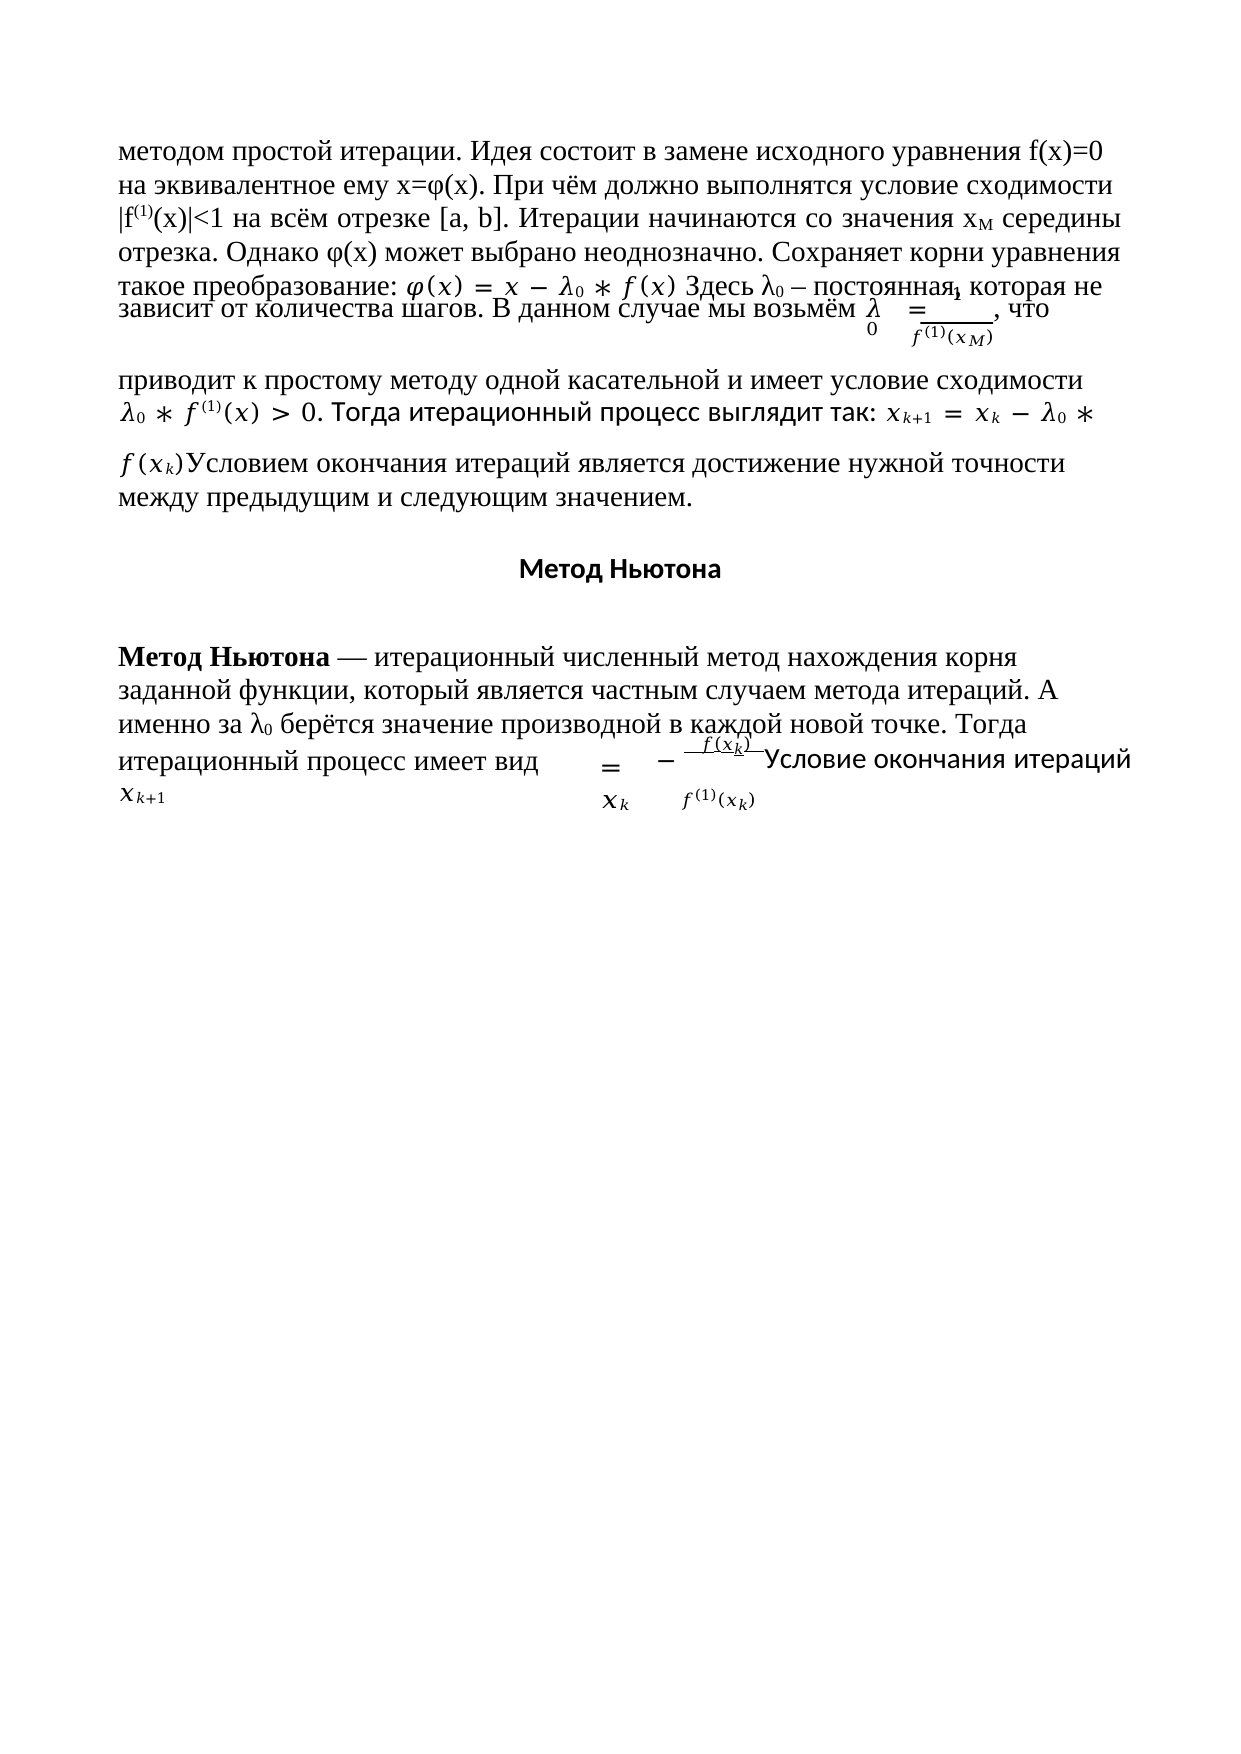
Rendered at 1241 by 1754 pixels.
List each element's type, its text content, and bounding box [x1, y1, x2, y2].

text зависит от количества шагов. В данном случае мы возьмём 𝜆 = 1 , что [118, 301, 1138, 322]
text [118, 133, 1117, 200]
text 𝜆0 ∗ 𝑓(1)(𝑥) > 0. Тогда итерационный процесс выглядит так: 𝑥𝑘+1 = 𝑥𝑘 − 𝜆0 ∗ [118, 395, 1138, 429]
text 0 𝑓(1)(𝑥𝑀) [100, 324, 994, 349]
text − 𝑓(𝑥𝑘) Условие окончания итераций [656, 743, 1138, 774]
text итерационный процесс имеет вид 𝑥𝑘+1 [118, 743, 592, 807]
text Метод Ньютона — итерационный численный метод нахождения корня заданной функции, который является частным случаем метода итераций. А именно за λ0 берётся значение производной в каждой новой точке. Тогда [118, 639, 1061, 739]
text приводит к простому методу одной касательной и имеет условие сходимости [118, 365, 1138, 395]
text = 𝑥𝑘 [600, 751, 649, 813]
text 𝑓(1)(𝑥𝑘) [680, 791, 1138, 811]
text Метод Ньютона [102, 550, 1138, 586]
text 𝑓(𝑥𝑘)Условием окончания итераций является достижение нужной точности между предыдущим и следующим значением. [118, 445, 1117, 512]
text |f(1)(x)|<1 на всём отрезке [a, b]. Итерации начинаются со значения xM середины отрезка. Однако φ(x) может выбрано неоднозначно. Сохраняет корни уравнения такое преобразование: 𝜑(𝑥) = 𝑥 − 𝜆0 ∗ 𝑓(𝑥) Здесь λ0 – постоянная, которая не [118, 201, 1121, 301]
